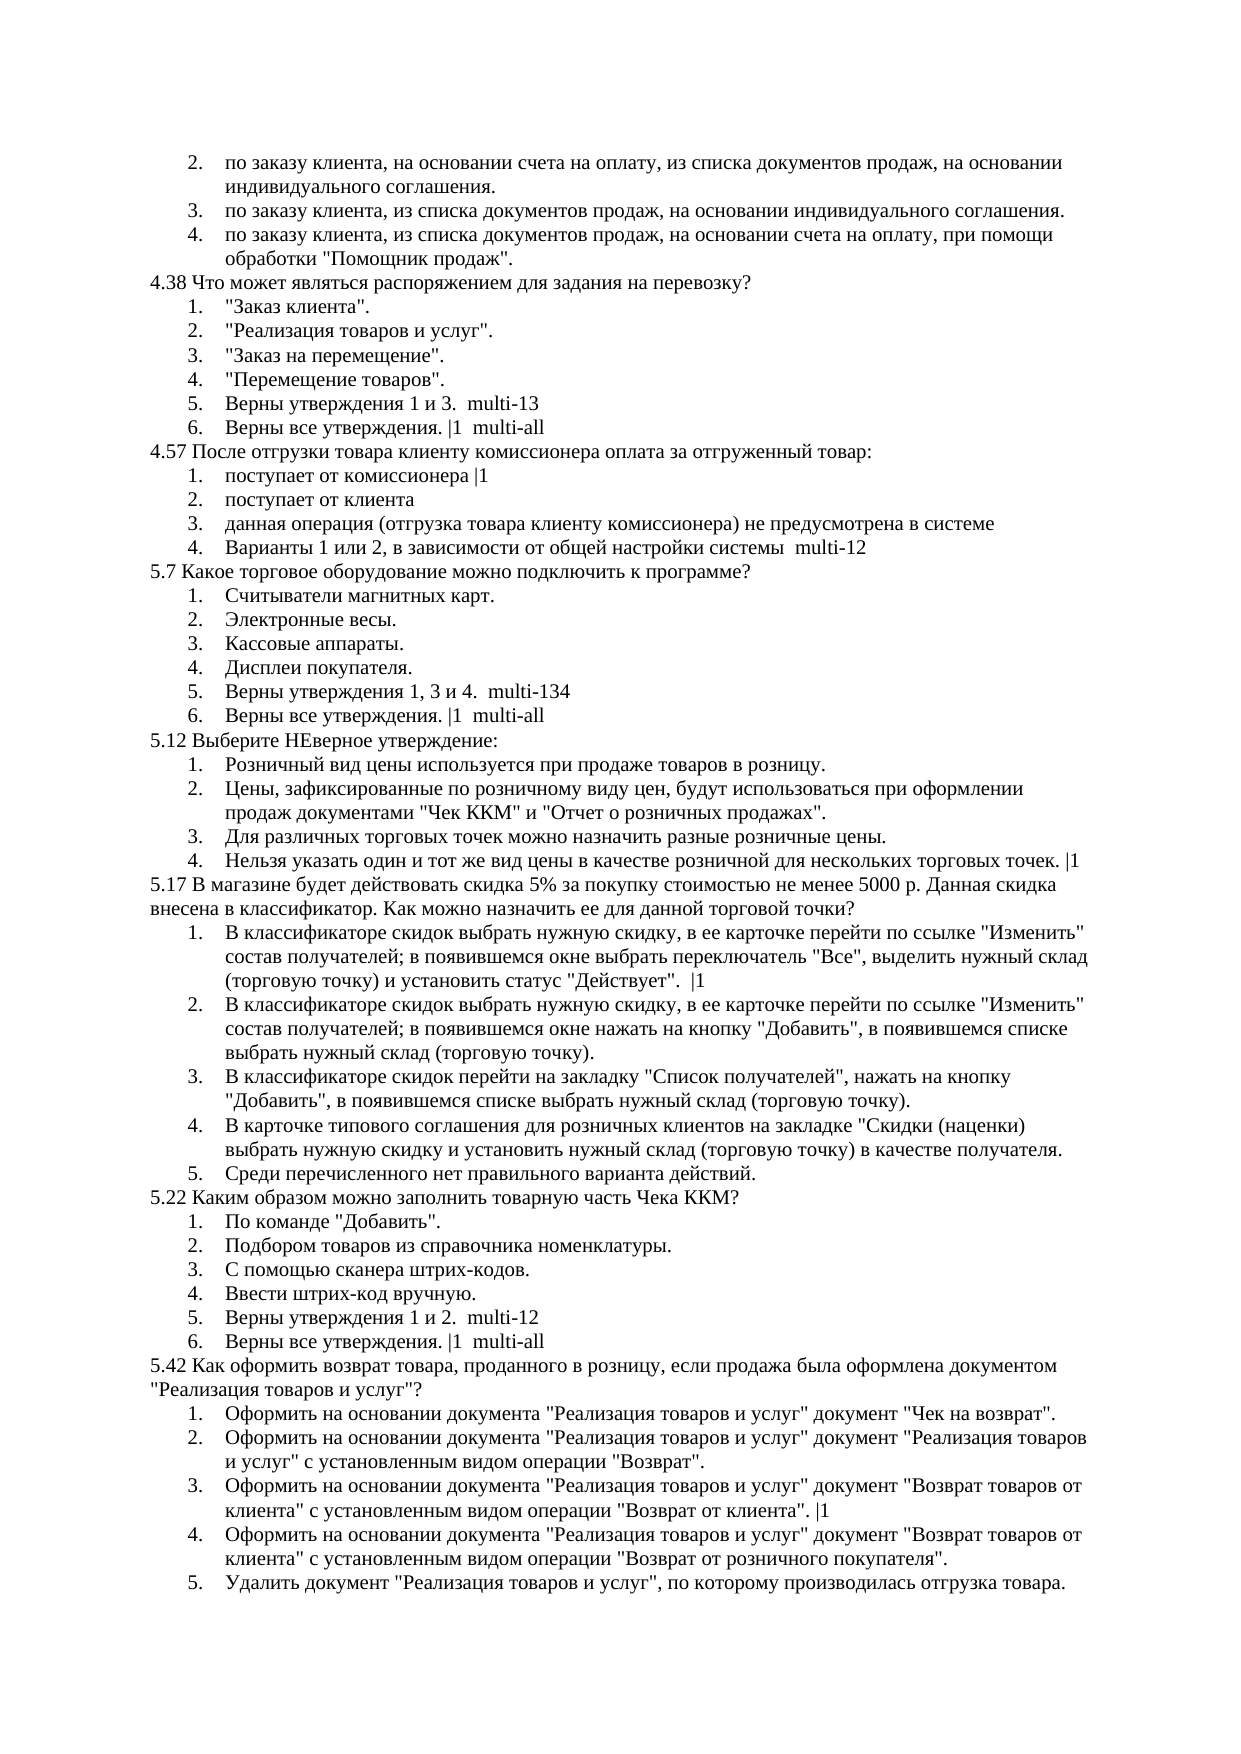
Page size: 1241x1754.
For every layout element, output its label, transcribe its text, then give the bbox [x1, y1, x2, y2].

list Ввести штрих-код вручную. [187, 1281, 1090, 1305]
list Верны все утверждения. |1 multi-all [187, 415, 1090, 439]
list "Заказ на перемещение". [187, 342, 1090, 367]
list Считыватели магнитных карт. [187, 583, 1090, 607]
list Верны утверждения 1, 3 и 4. multi-134 [187, 679, 1090, 703]
list поступает от комиссионера |1 [187, 463, 1090, 487]
list поступает от клиента [187, 487, 1090, 511]
text 4.57 После отгрузки товара клиенту комиссионера оплата за отгруженный товар: [150, 439, 1090, 463]
text 5.12 Выберите НЕверное утверждение: [150, 727, 1090, 752]
list Для различных торговых точек можно назначить разные розничные цены. [187, 824, 1090, 848]
list "Перемещение товаров". [187, 367, 1090, 391]
list Оформить на основании документа "Реализация товаров и услуг" документ "Возврат товаров от клиента" с установленным видом операции "Возврат от розничного покупателя". [187, 1522, 1090, 1570]
list данная операция (отгрузка товара клиенту комиссионера) не предусмотрена в системе [187, 511, 1090, 535]
list В карточке типового соглашения для розничных клиентов на закладке "Скидки (наценки) выбрать нужную скидку и установить нужный склад (торговую точку) в качестве получателя. [187, 1112, 1090, 1161]
list В классификаторе скидок выбрать нужную скидку, в ее карточке перейти по ссылке "Изменить" состав получателей; в появившемся окне выбрать переключатель "Все", выделить нужный склад (торговую точку) и установить статус "Действует". |1 [187, 920, 1090, 992]
list Верны все утверждения. |1 multi-all [187, 1329, 1090, 1353]
list Кассовые аппараты. [187, 631, 1090, 655]
list Оформить на основании документа "Реализация товаров и услуг" документ "Чек на возврат". [187, 1401, 1090, 1425]
list "Реализация товаров и услуг". [187, 318, 1090, 342]
list Подбором товаров из справочника номенклатуры. [187, 1233, 1090, 1257]
list По команде "Добавить". [187, 1209, 1090, 1233]
list по заказу клиента, из списка документов продаж, на основании индивидуального соглашения. [187, 198, 1090, 222]
text 4.38 Что может являться распоряжением для задания на перевозку? [150, 270, 1090, 294]
list Удалить документ "Реализация товаров и услуг", по которому производилась отгрузка товара. [187, 1570, 1090, 1594]
text 5.7 Какое торговое оборудование можно подключить к программе? [150, 559, 1090, 583]
list Варианты 1 или 2, в зависимости от общей настройки системы multi-12 [187, 535, 1090, 559]
list Розничный вид цены используется при продаже товаров в розницу. [187, 752, 1090, 776]
list по заказу клиента, из списка документов продаж, на основании счета на оплату, при помощи обработки "Помощник продаж". [187, 222, 1090, 270]
list С помощью сканера штрих-кодов. [187, 1257, 1090, 1281]
list Верны все утверждения. |1 multi-all [187, 703, 1090, 727]
text 5.22 Каким образом можно заполнить товарную часть Чека ККМ? [150, 1185, 1090, 1209]
list Нельзя указать один и тот же вид цены в качестве розничной для нескольких торговых точек. |1 [187, 848, 1090, 872]
list "Заказ клиента". [187, 294, 1090, 318]
list В классификаторе скидок перейти на закладку "Список получателей", нажать на кнопку "Добавить", в появившемся списке выбрать нужный склад (торговую точку). [187, 1064, 1090, 1112]
list Верны утверждения 1 и 3. multi-13 [187, 391, 1090, 415]
text 5.17 В магазине будет действовать скидка 5% за покупку стоимостью не менее 5000 р. Данная скидка внесена в классификатор. Как можно назначить ее для данной торговой точки? [150, 872, 1090, 920]
list Верны утверждения 1 и 2. multi-12 [187, 1305, 1090, 1329]
list Дисплеи покупателя. [187, 655, 1090, 679]
list Цены, зафиксированные по розничному виду цен, будут использоваться при оформлении продаж документами "Чек ККМ" и "Отчет о розничных продажах". [187, 776, 1090, 824]
list Среди перечисленного нет правильного варианта действий. [187, 1161, 1090, 1185]
list Оформить на основании документа "Реализация товаров и услуг" документ "Реализация товаров и услуг" с установленным видом операции "Возврат". [187, 1425, 1090, 1473]
list Электронные весы. [187, 607, 1090, 631]
list Оформить на основании документа "Реализация товаров и услуг" документ "Возврат товаров от клиента" с установленным видом операции "Возврат от клиента". |1 [187, 1473, 1090, 1522]
list В классификаторе скидок выбрать нужную скидку, в ее карточке перейти по ссылке "Изменить" состав получателей; в появившемся окне нажать на кнопку "Добавить", в появившемся списке выбрать нужный склад (торговую точку). [187, 992, 1090, 1064]
list по заказу клиента, на основании счета на оплату, из списка документов продаж, на основании индивидуального соглашения. [187, 150, 1090, 198]
text 5.42 Как оформить возврат товара, проданного в розницу, если продажа была оформлена документом "Реализация товаров и услуг"? [150, 1353, 1090, 1401]
